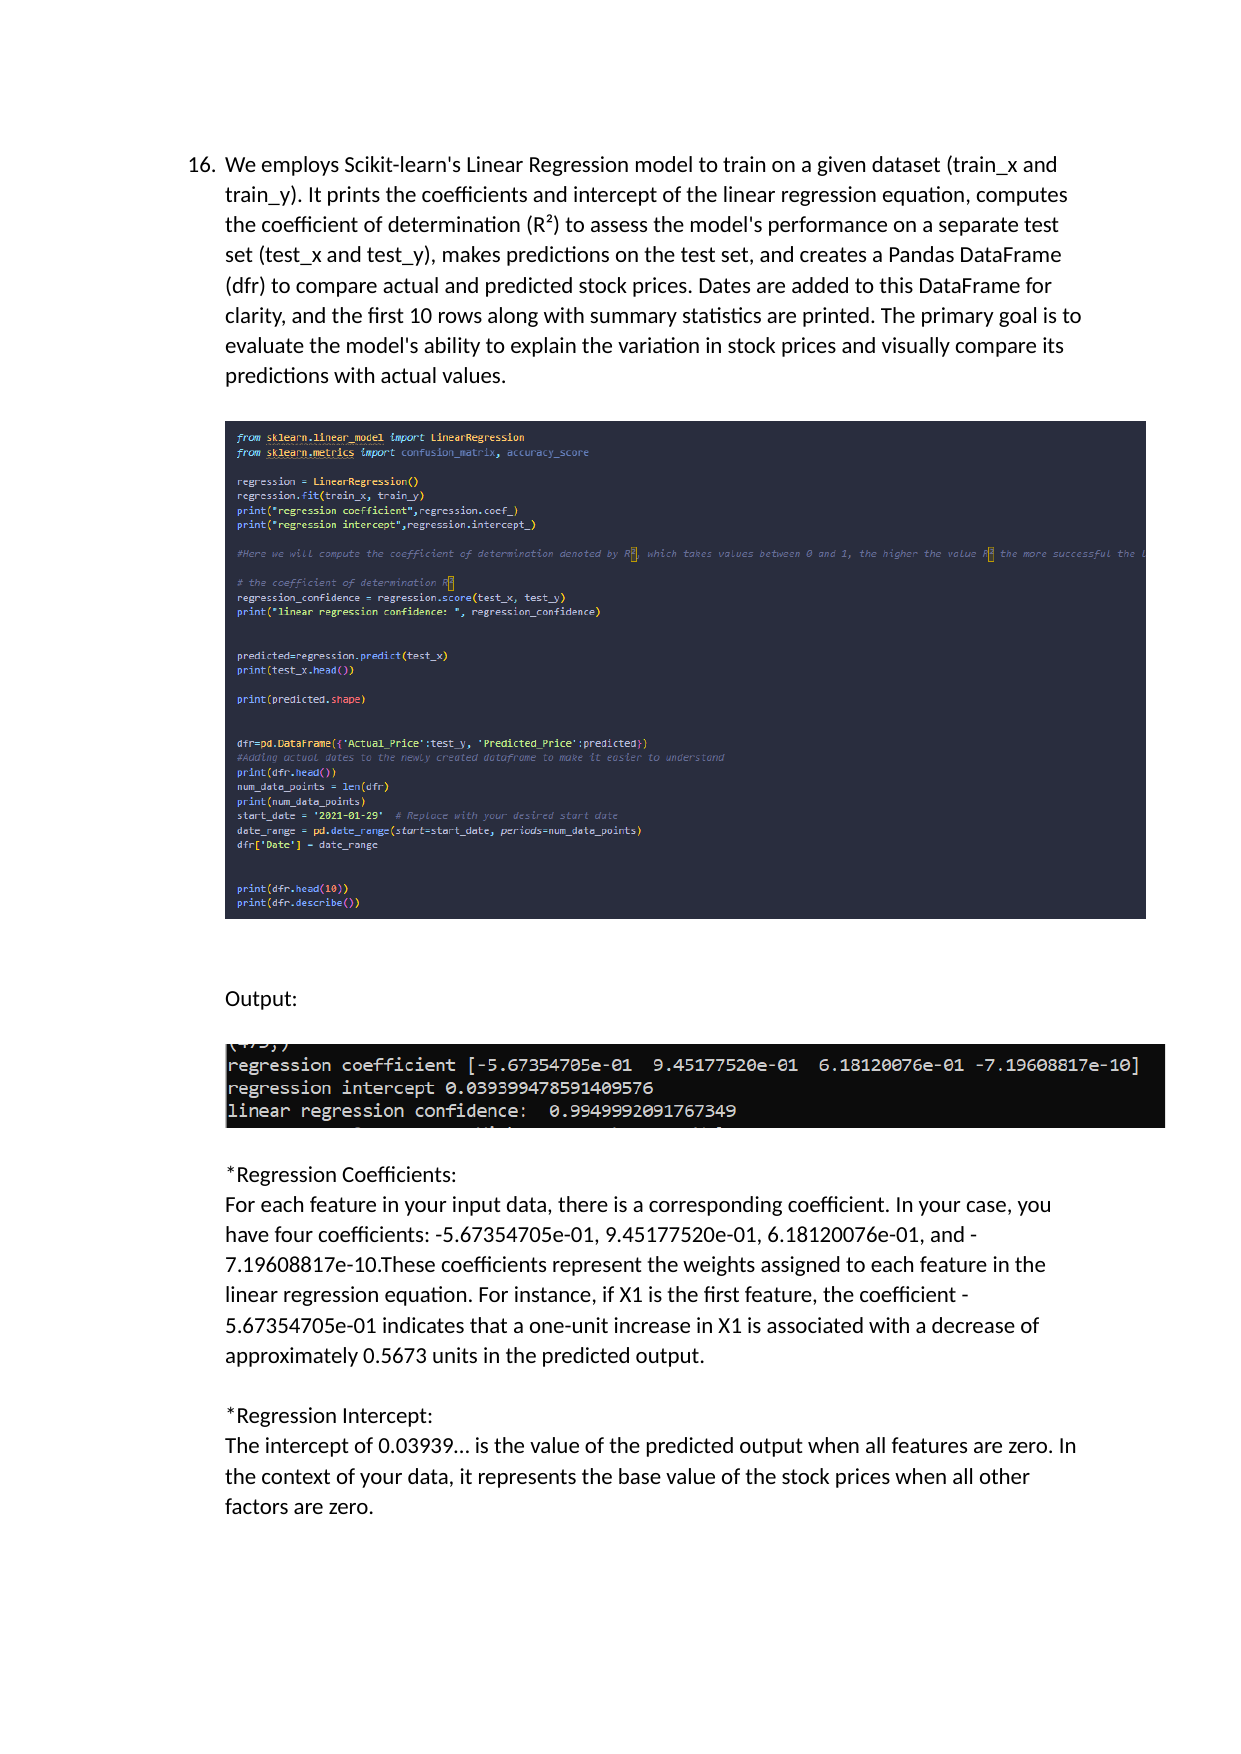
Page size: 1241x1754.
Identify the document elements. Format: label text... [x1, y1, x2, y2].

list The intercept of 0.03939… is the value of the predicted output when all features are zero. In the context of your data, it represents the base value of the stock prices when all other factors are zero. [225, 1432, 1090, 1520]
picture [225, 421, 1146, 919]
list For each feature in your input data, there is a corresponding coefficient. In your case, you have four coefficients: -5.67354705e-01, 9.45177520e-01, 6.18120076e-01, and -7.19608817e-10.These coefficients represent the weights assigned to each feature in the linear regression equation. For instance, if X1 is the first feature, the coefficient -5.67354705e-01 indicates that a one-unit increase in X1 is associated with a decrease of approximately 0.5673 units in the predicted output. [225, 1190, 1090, 1369]
list We employs Scikit-learn's Linear Regression model to train on a given dataset (train_x and train_y). It prints the coefficients and intercept of the linear regression equation, computes the coefficient of determination (R²) to assess the model's performance on a separate test set (test_x and test_y), makes predictions on the test set, and creates a Pandas DataFrame (dfr) to compare actual and predicted stock prices. Dates are added to this DataFrame for clarity, and the first 10 rows along with summary statistics are printed. The primary goal is to evaluate the model's ability to explain the variation in stock prices and visually compare its predictions with actual values. [187, 150, 1090, 389]
list Output: [225, 984, 1090, 1012]
list *Regression Intercept: [225, 1401, 1090, 1429]
picture [225, 1044, 1166, 1128]
list *Regression Coefficients: [225, 1160, 1090, 1188]
